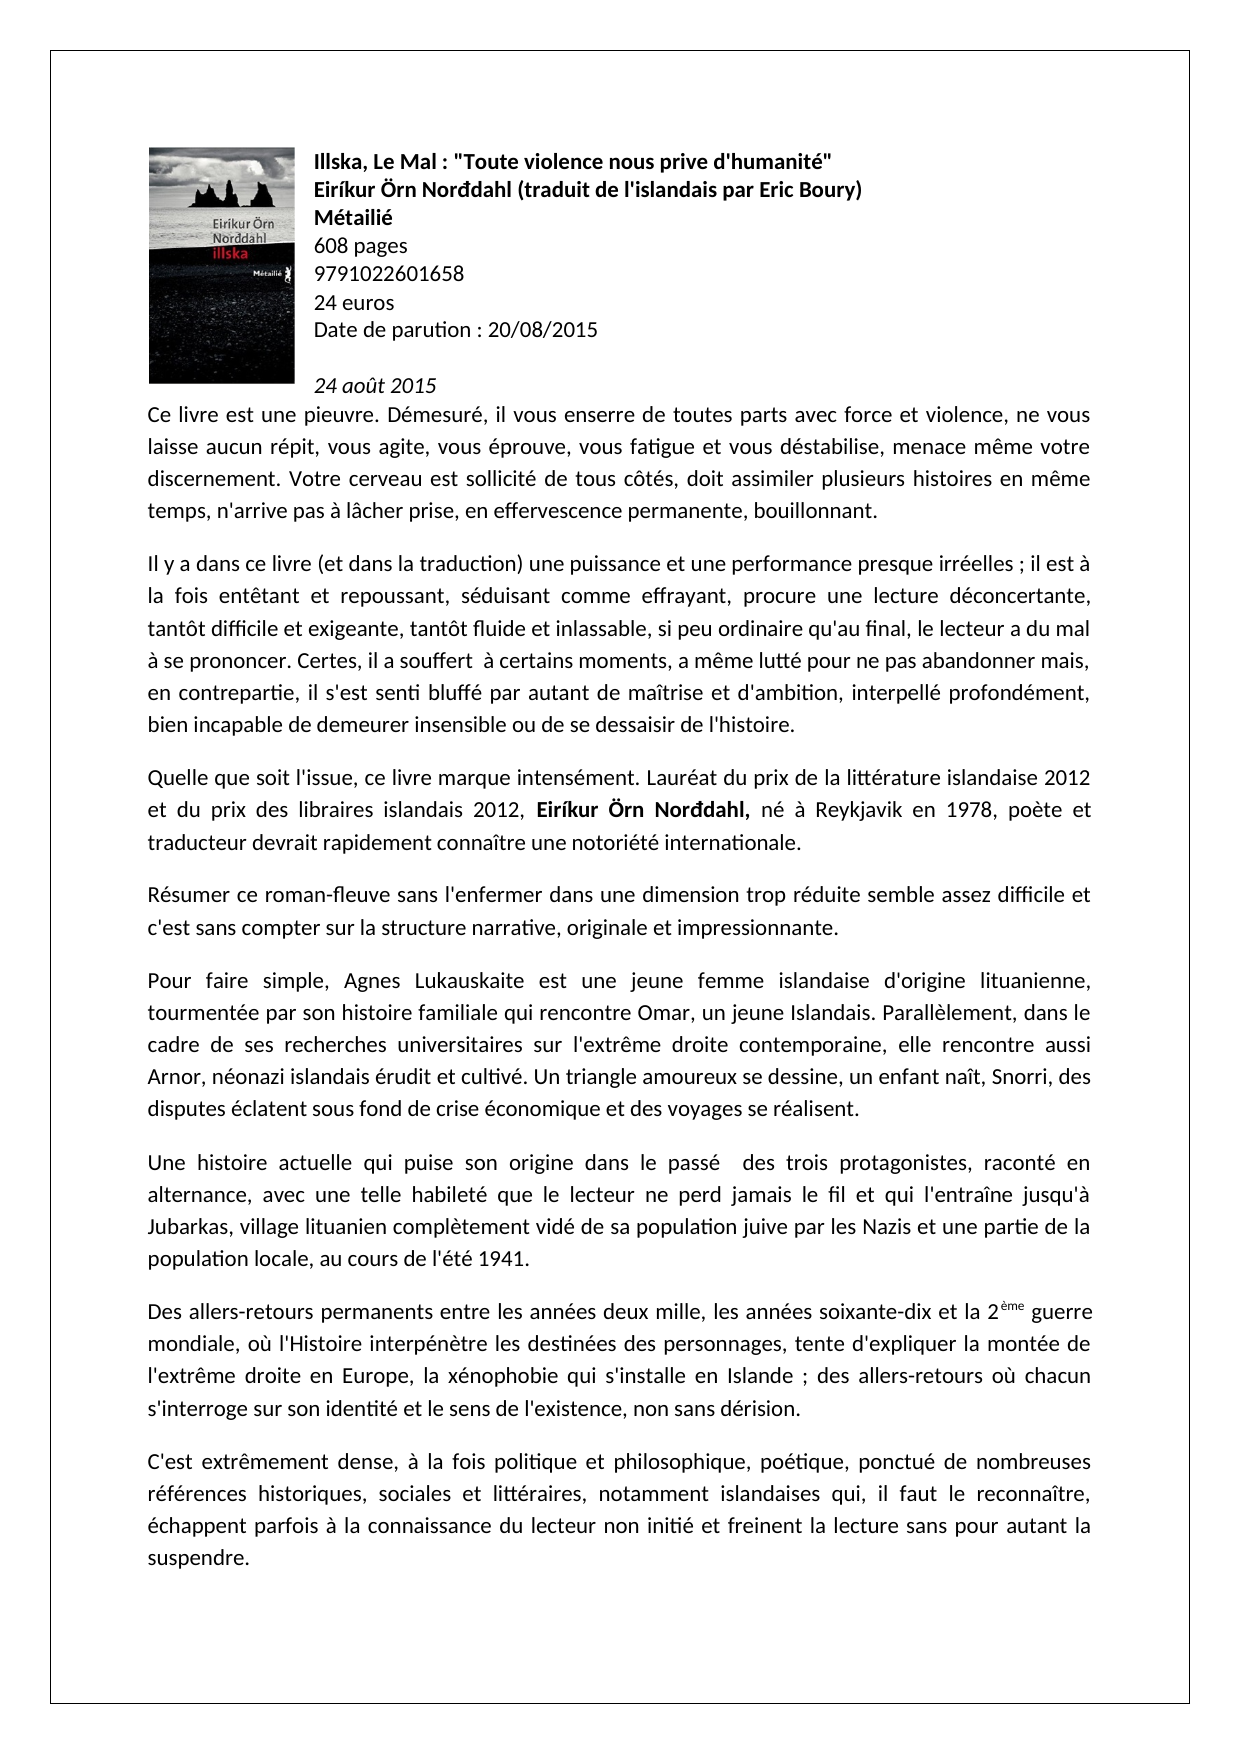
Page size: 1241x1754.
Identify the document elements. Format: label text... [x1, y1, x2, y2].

text Il y a dans ce livre (et dans la traduction) une puissance et une performance presque irréelles ; il est à la fois entêtant et repoussant, séduisant comme effrayant, procure une lecture déconcertante, tantôt difficile et exigeante, tantôt fluide et inlassable, si peu ordinaire qu'au final, le lecteur a du mal à se prononcer. Certes, il a souffert à certains moments, a même lutté pour ne pas abandonner mais, en contrepartie, il s'est senti bluffé par autant de maîtrise et d'ambition, interpellé profondément, bien incapable de demeurer insensible ou de se dessaisir de l'histoire. [147, 549, 1093, 738]
text Date de parution : 20/08/2015 [294, 316, 1093, 344]
text Pour faire simple, Agnes Lukauskaite est une jeune femme islandaise d'origine lituanienne, tourmentée par son histoire familiale qui rencontre Omar, un jeune Islandais. Parallèlement, dans le cadre de ses recherches universitaires sur l'extrême droite contemporaine, elle rencontre aussi Arnor, néonazi islandais érudit et cultivé. Un triangle amoureux se dessine, un enfant naît, Snorri, des disputes éclatent sous fond de crise économique et des voyages se réalisent. [147, 966, 1093, 1123]
picture [147, 147, 294, 382]
text Quelle que soit l'issue, ce livre marque intensément. Lauréat du prix de la littérature islandaise 2012 et du prix des libraires islandais 2012, Eiríkur Örn Norđdahl, né à Reykjavik en 1978, poète et traducteur devrait rapidement connaître une notoriété internationale. [147, 763, 1093, 856]
text C'est extrêmement dense, à la fois politique et philosophique, poétique, ponctué de nombreuses références historiques, sociales et littéraires, notamment islandaises qui, il faut le reconnaître, échappent parfois à la connaissance du lecteur non initié et freinent la lecture sans pour autant la suspendre. [147, 1447, 1093, 1571]
text Des allers-retours permanents entre les années deux mille, les années soixante-dix et la 2ème guerre mondiale, où l'Histoire interpénètre les destinées des personnages, tente d'expliquer la montée de l'extrême droite en Europe, la xénophobie qui s'installe en Islande ; des allers-retours où chacun s'interroge sur son identité et le sens de l'existence, non sans dérision. [147, 1297, 1093, 1422]
text 24 août 2015 [147, 372, 1093, 400]
text Résumer ce roman-fleuve sans l'enfermer dans une dimension trop réduite semble assez difficile et c'est sans compter sur la structure narrative, originale et impressionnante. [147, 881, 1093, 941]
text Une histoire actuelle qui puise son origine dans le passé des trois protagonistes, raconté en alternance, avec une telle habileté que le lecteur ne perd jamais le fil et qui l'entraîne jusqu'à Jubarkas, village lituanien complètement vidé de sa population juive par les Nazis et une partie de la population locale, au cours de l'été 1941. [147, 1148, 1093, 1272]
text 24 euros [294, 288, 1093, 316]
text Métailié [294, 203, 1093, 232]
text Ce livre est une pieuvre. Démesuré, il vous enserre de toutes parts avec force et violence, ne vous laisse aucun répit, vous agite, vous éprouve, vous fatigue et vous déstabilise, menace même votre discernement. Votre cerveau est sollicité de tous côtés, doit assimiler plusieurs histoires en même temps, n'arrive pas à lâcher prise, en effervescence permanente, bouillonnant. [147, 400, 1093, 524]
text Eiríkur Örn Norđdahl (traduit de l'islandais par Eric Boury) [294, 176, 1093, 203]
text Illska, Le Mal : "Toute violence nous prive d'humanité" [294, 147, 1093, 176]
text 9791022601658 [294, 259, 1093, 288]
text 608 pages [294, 232, 1093, 259]
